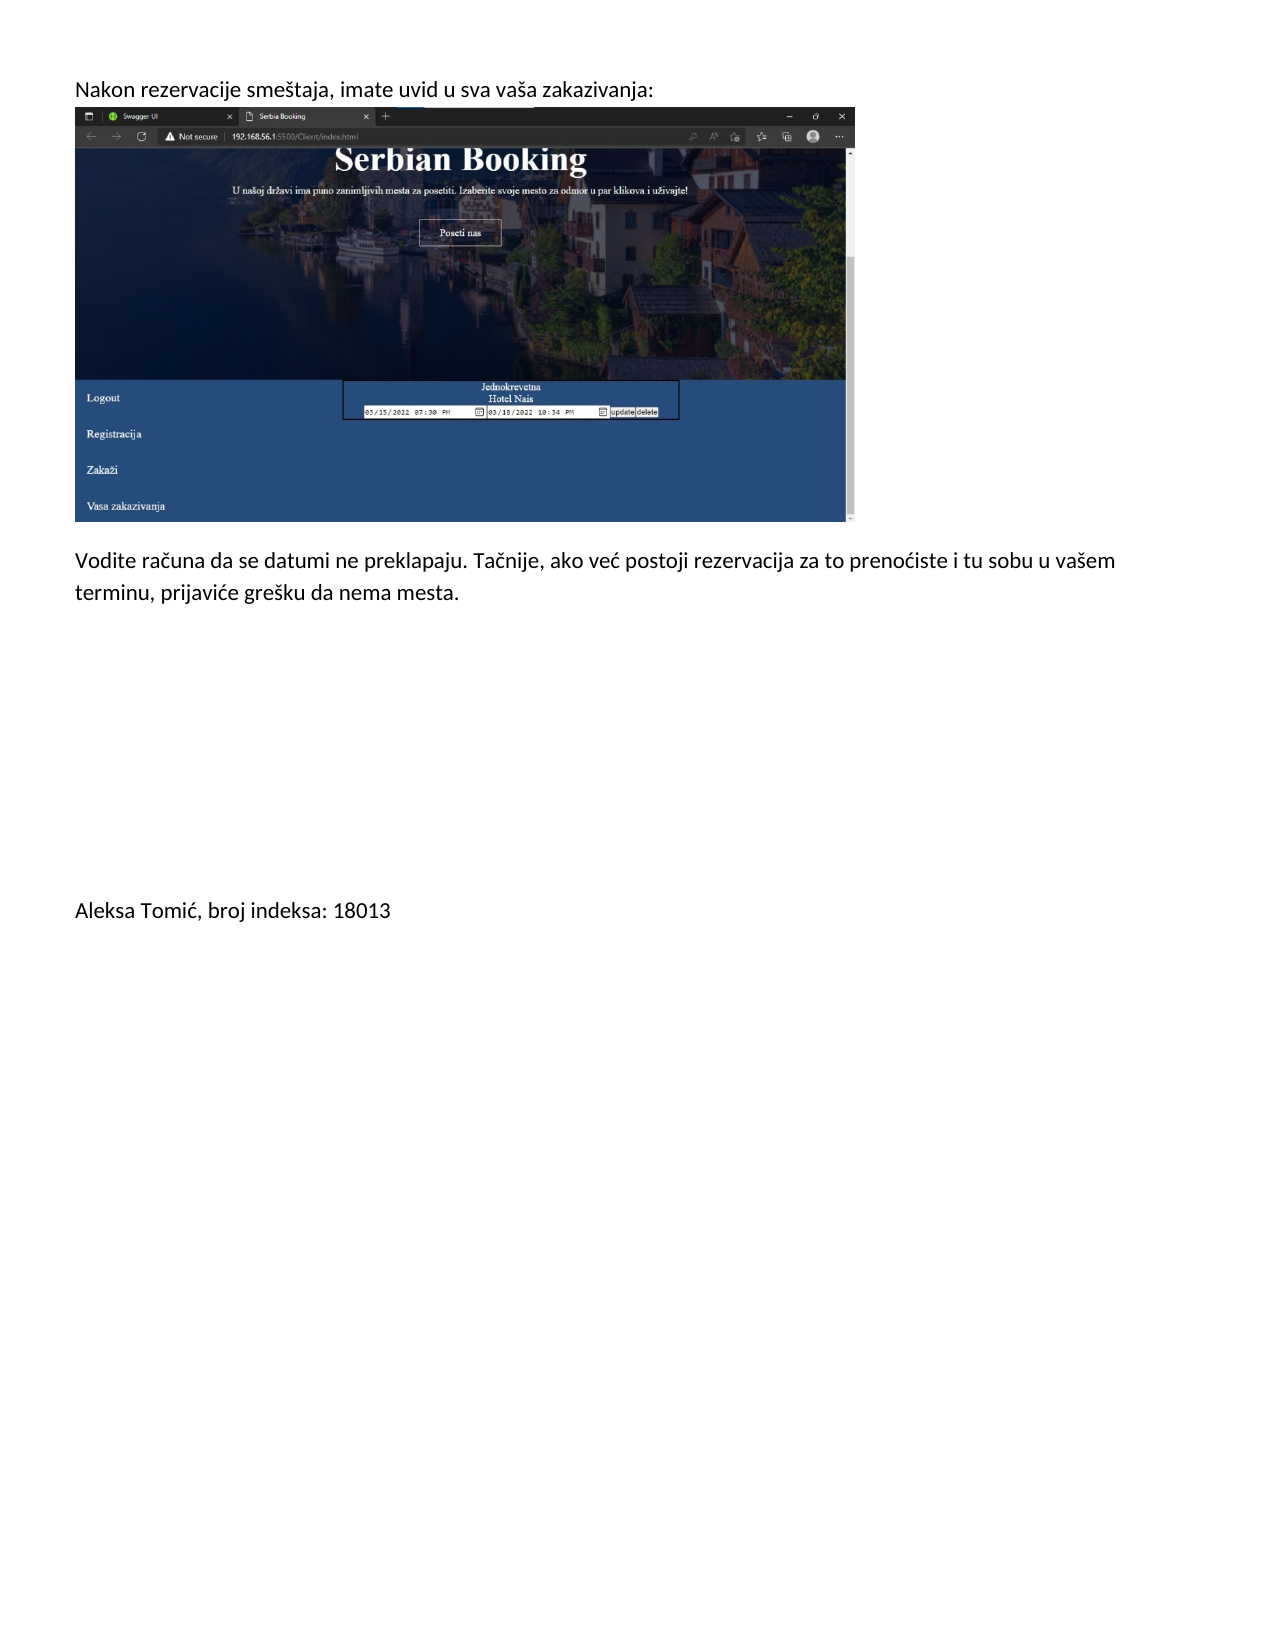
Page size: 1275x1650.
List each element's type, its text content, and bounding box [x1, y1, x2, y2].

text Aleksa Tomić, broj indeksa: 18013 [75, 896, 1200, 924]
text Vodite računa da se datumi ne preklapaju. Tačnije, ako već postoji rezervacija za to prenoćiste i tu sobu u vašem terminu, prijaviće grešku da nema mesta. [75, 546, 1200, 606]
picture [75, 107, 855, 522]
